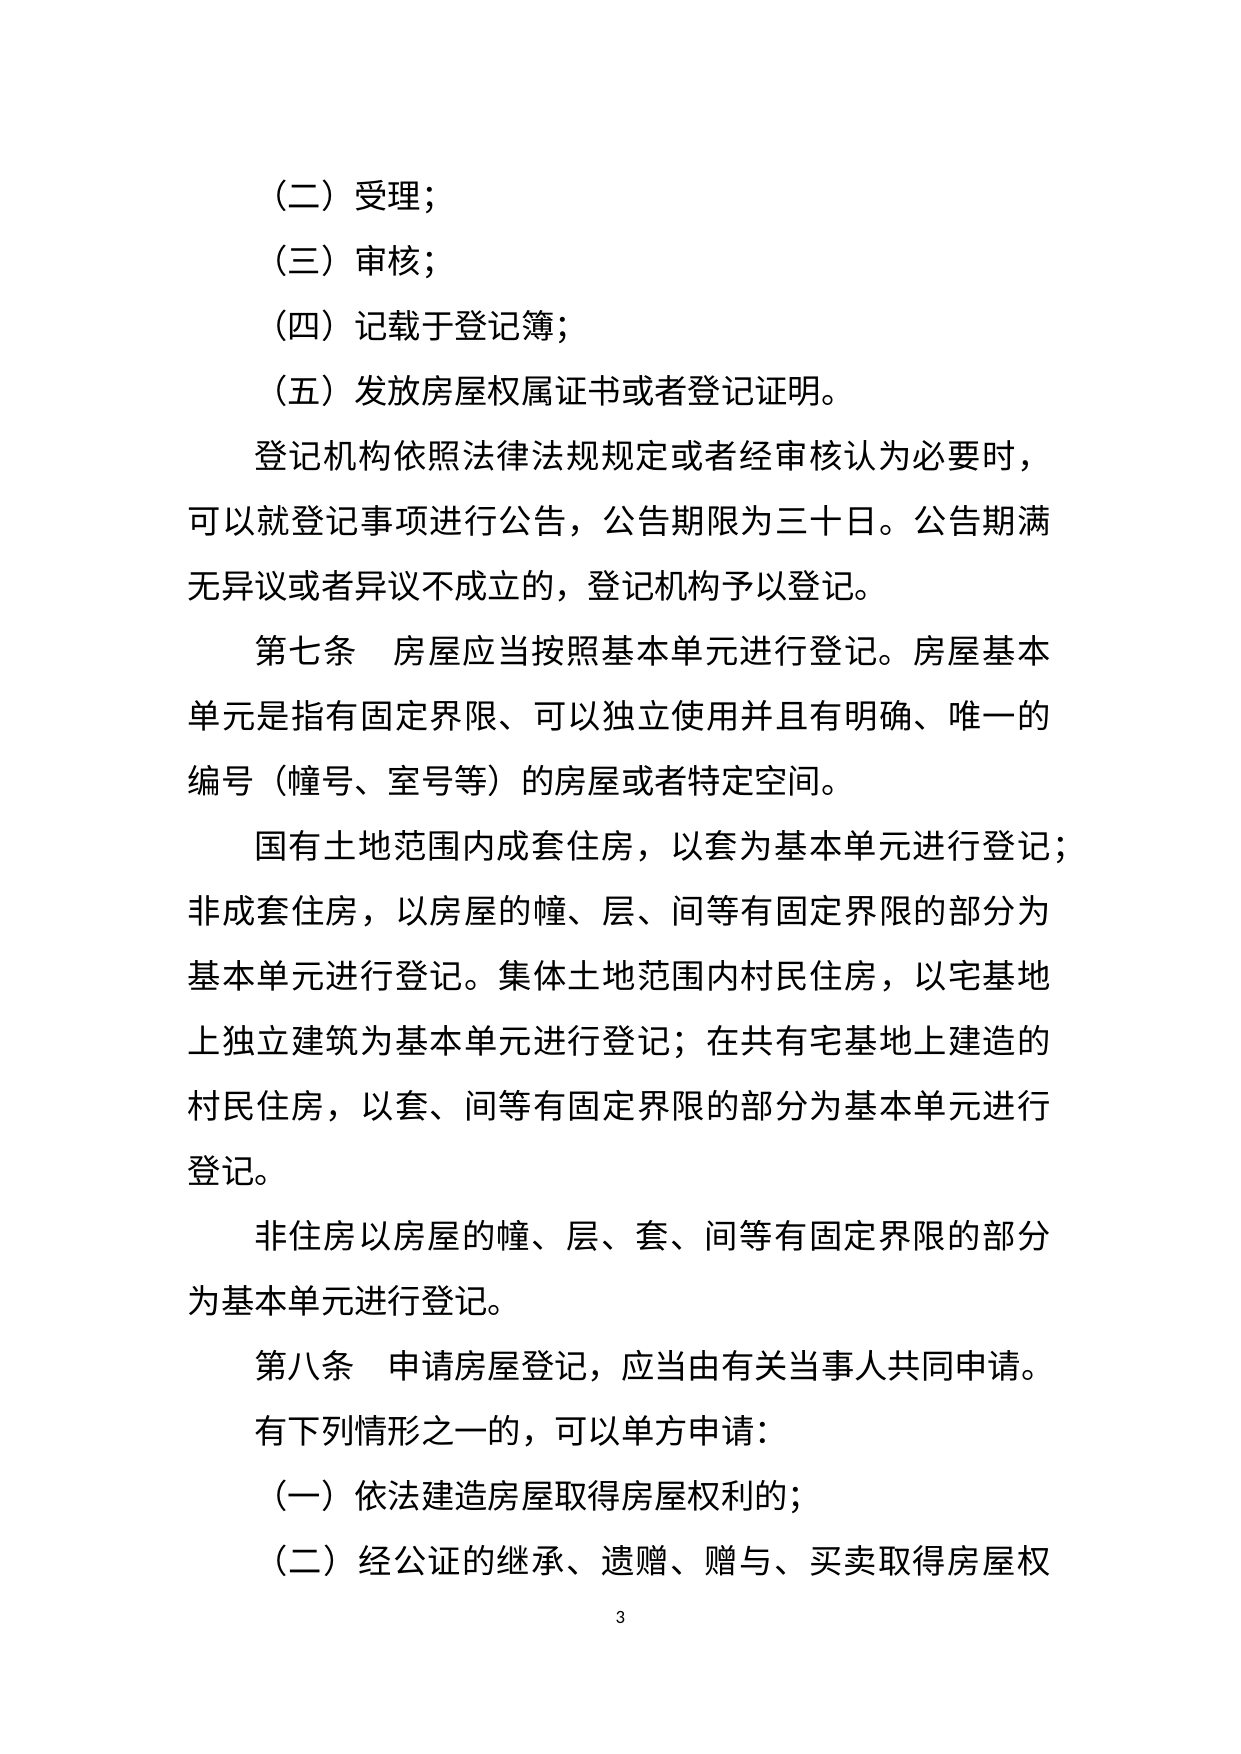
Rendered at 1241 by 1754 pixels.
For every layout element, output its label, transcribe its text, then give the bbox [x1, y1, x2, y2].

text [187, 1527, 1053, 1592]
text 非住房以房屋的幢、层、套、间等有固定界限的部分为基本单元进行登记。 [187, 1202, 1053, 1332]
text 国有土地范围内成套住房，以套为基本单元进行登记；非成套住房，以房屋的幢、层、间等有固定界限的部分为基本单元进行登记。集体土地范围内村民住房，以宅基地上独立建筑为基本单元进行登记；在共有宅基地上建造的村民住房，以套、间等有固定界限的部分为基本单元进行登记。 [187, 812, 1053, 1202]
text （四）记载于登记簿； [187, 292, 1053, 357]
text 登记机构依照法律法规规定或者经审核认为必要时，可以就登记事项进行公告，公告期限为三十日。公告期满无异议或者异议不成立的，登记机构予以登记。 [187, 422, 1053, 617]
text 第八条 申请房屋登记，应当由有关当事人共同申请。 [187, 1332, 1053, 1397]
text 有下列情形之一的，可以单方申请： [187, 1397, 1053, 1462]
text 第七条 房屋应当按照基本单元进行登记。房屋基本单元是指有固定界限、可以独立使用并且有明确、唯一的编号（幢号、室号等）的房屋或者特定空间。 [187, 617, 1053, 812]
text （三）审核； [187, 227, 1053, 292]
text （一）依法建造房屋取得房屋权利的； [187, 1462, 1053, 1527]
text （二）受理； [187, 162, 1053, 227]
text （五）发放房屋权属证书或者登记证明。 [187, 357, 1053, 422]
